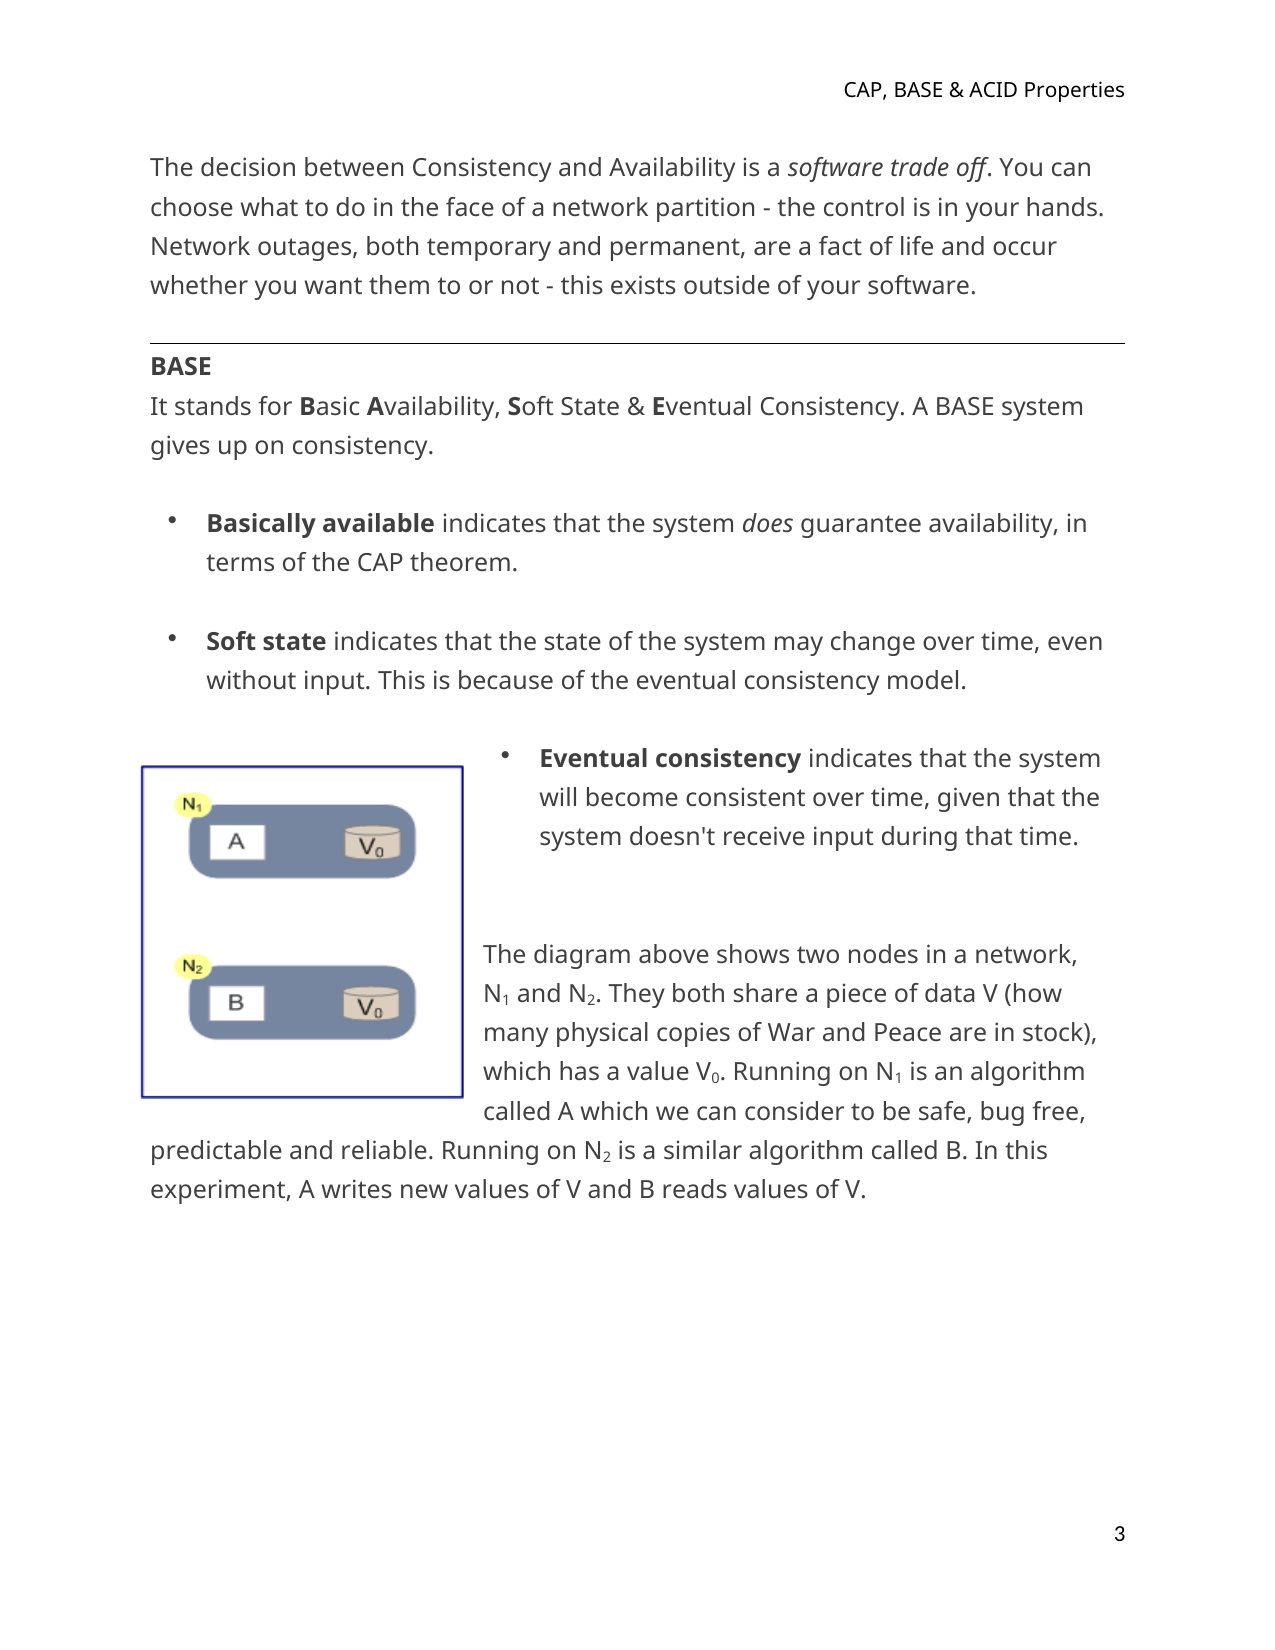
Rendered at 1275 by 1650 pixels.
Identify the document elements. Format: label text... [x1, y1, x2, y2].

text The decision between Consistency and Availability is a software trade off. You can choose what to do in the face of a network partition - the control is in your hands. Network outages, both temporary and permanent, are a fact of life and occur whether you want them to or not - this exists outside of your software. [150, 150, 1125, 302]
list Basically available indicates that the system does guarantee availability, in terms of the CAP theorem. [169, 506, 1125, 579]
text It stands for Basic Availability, Soft State & Eventual Consistency. A BASE system gives up on consistency. [150, 388, 1125, 461]
list Eventual consistency indicates that the system will become consistent over time, given that the system doesn't receive input during that time. [169, 741, 1125, 853]
text The diagram above shows two nodes in a network, N1 and N2. They both share a piece of data V (how many physical copies of War and Peace are in stock), which has a value V0. Running on N1 is an algorithm called A which we can consider to be safe, bug free, predictable and reliable. Running on N2 is a similar algorithm called B. In this experiment, A writes new values of V and B reads values of V. [150, 936, 1125, 1206]
text BASE [150, 349, 1125, 383]
picture [140, 765, 464, 1099]
list Soft state indicates that the state of the system may change over time, even without input. This is because of the eventual consistency model. [169, 623, 1125, 696]
